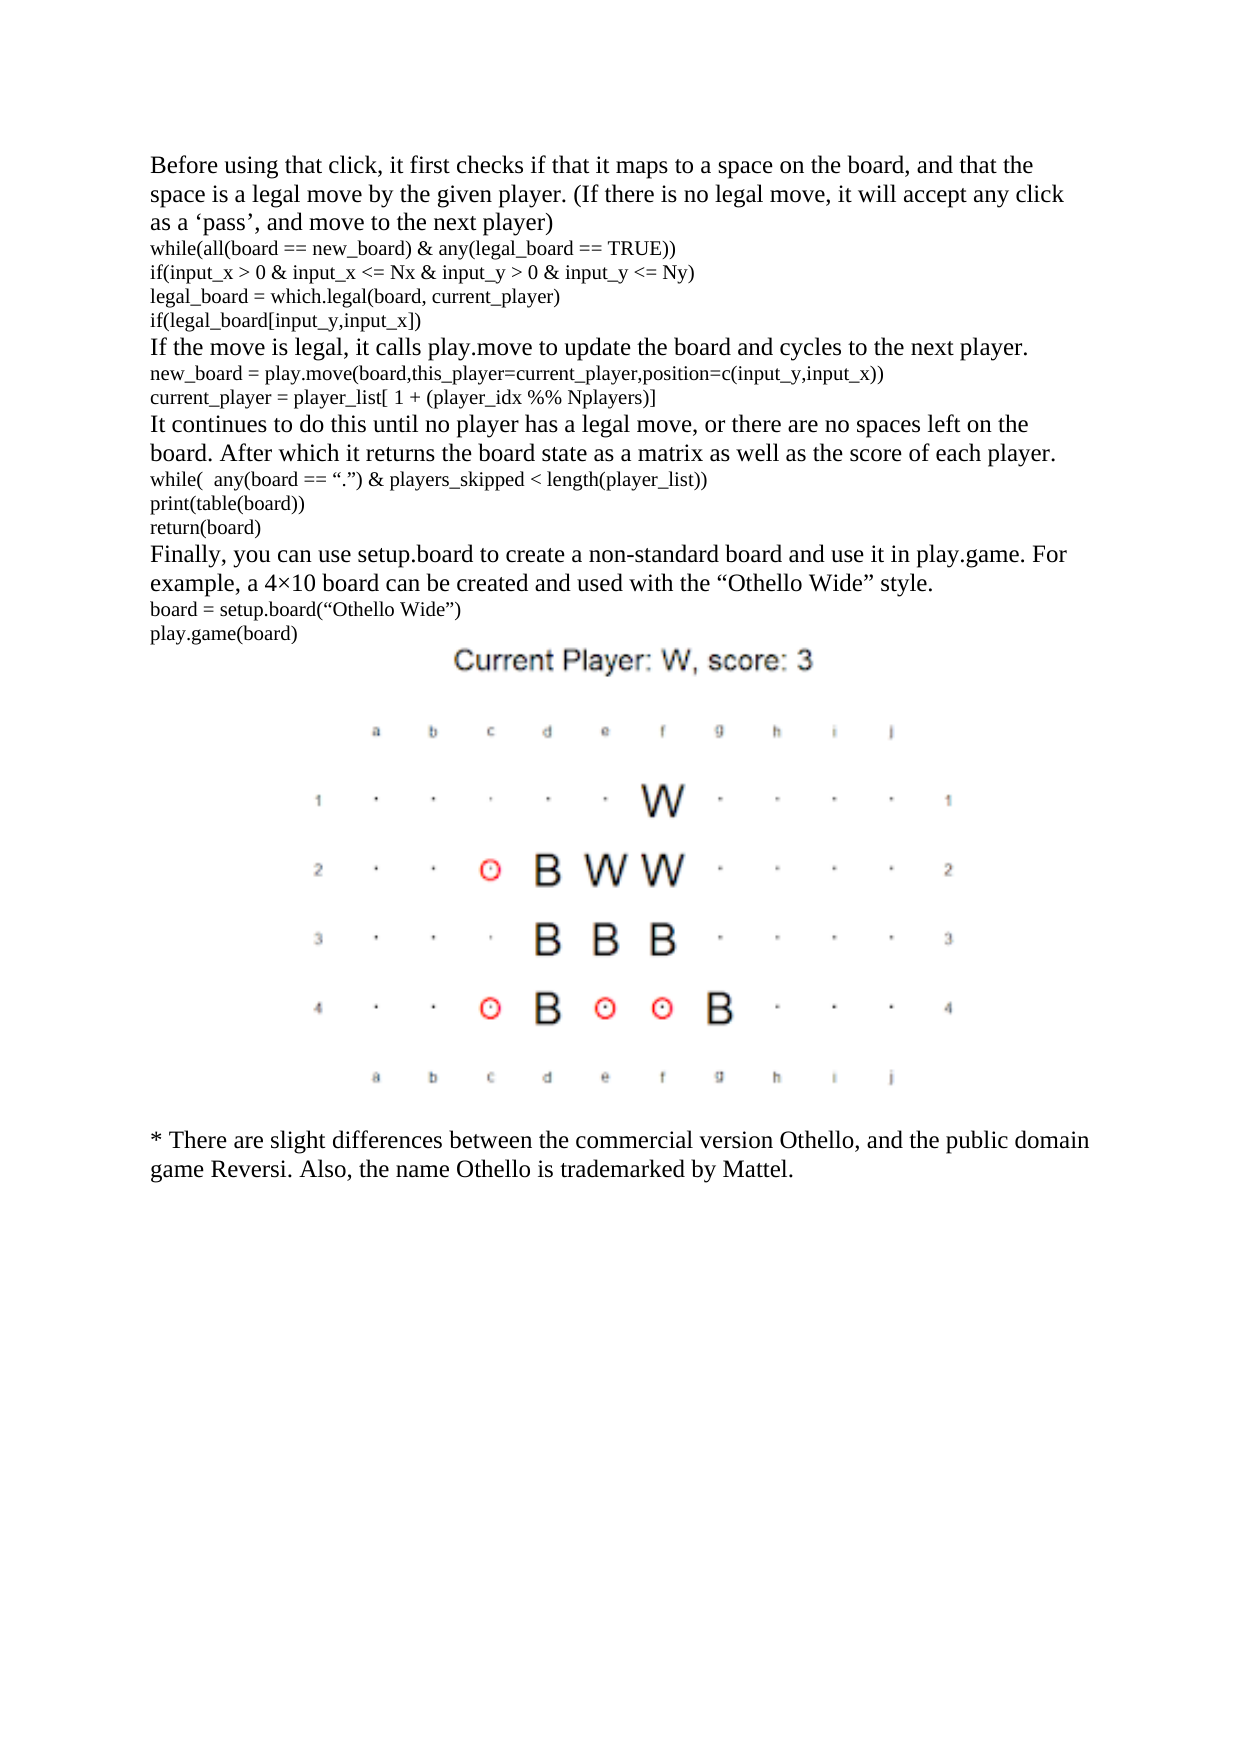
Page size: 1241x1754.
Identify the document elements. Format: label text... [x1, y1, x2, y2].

text while( any(board == “.”) & players_skipped < length(player_list)) [150, 467, 1090, 491]
text It continues to do this until no player has a legal move, or there are no spaces left on the board. After which it returns the board state as a matrix as well as the score of each player. [150, 409, 1090, 467]
text print(table(board)) [150, 491, 1090, 515]
text Before using that click, it first checks if that it maps to a space on the board, and that the space is a legal move by the given player. (If there is no legal move, it will accept any click as a ‘pass’, and move to the next player) [150, 150, 1090, 236]
text If the move is legal, it calls play.move to update the board and cycles to the next player. [150, 332, 1090, 361]
text if(input_x > 0 & input_x <= Nx & input_y > 0 & input_y <= Ny) [150, 260, 1090, 284]
text while(all(board == new_board) & any(legal_board == TRUE)) [150, 236, 1090, 260]
text new_board = play.move(board,this_player=current_player,position=c(input_y,input_x)) [150, 361, 1090, 385]
text if(legal_board[input_y,input_x]) [150, 308, 1090, 332]
picture [268, 644, 972, 1101]
text legal_board = which.legal(board, current_player) [150, 284, 1090, 308]
text Finally, you can use setup.board to create a non-standard board and use it in play.game. For example, a 4×10 board can be created and used with the “Othello Wide” style. [150, 539, 1090, 597]
text board = setup.board(“Othello Wide”) [150, 597, 1090, 621]
text return(board) [150, 515, 1090, 539]
text * There are slight differences between the commercial version Othello, and the public domain game Reversi. Also, the name Othello is trademarked by Mattel. [150, 1125, 1090, 1182]
text play.game(board) [150, 621, 1090, 645]
text current_player = player_list[ 1 + (player_idx %% Nplayers)] [150, 385, 1090, 409]
